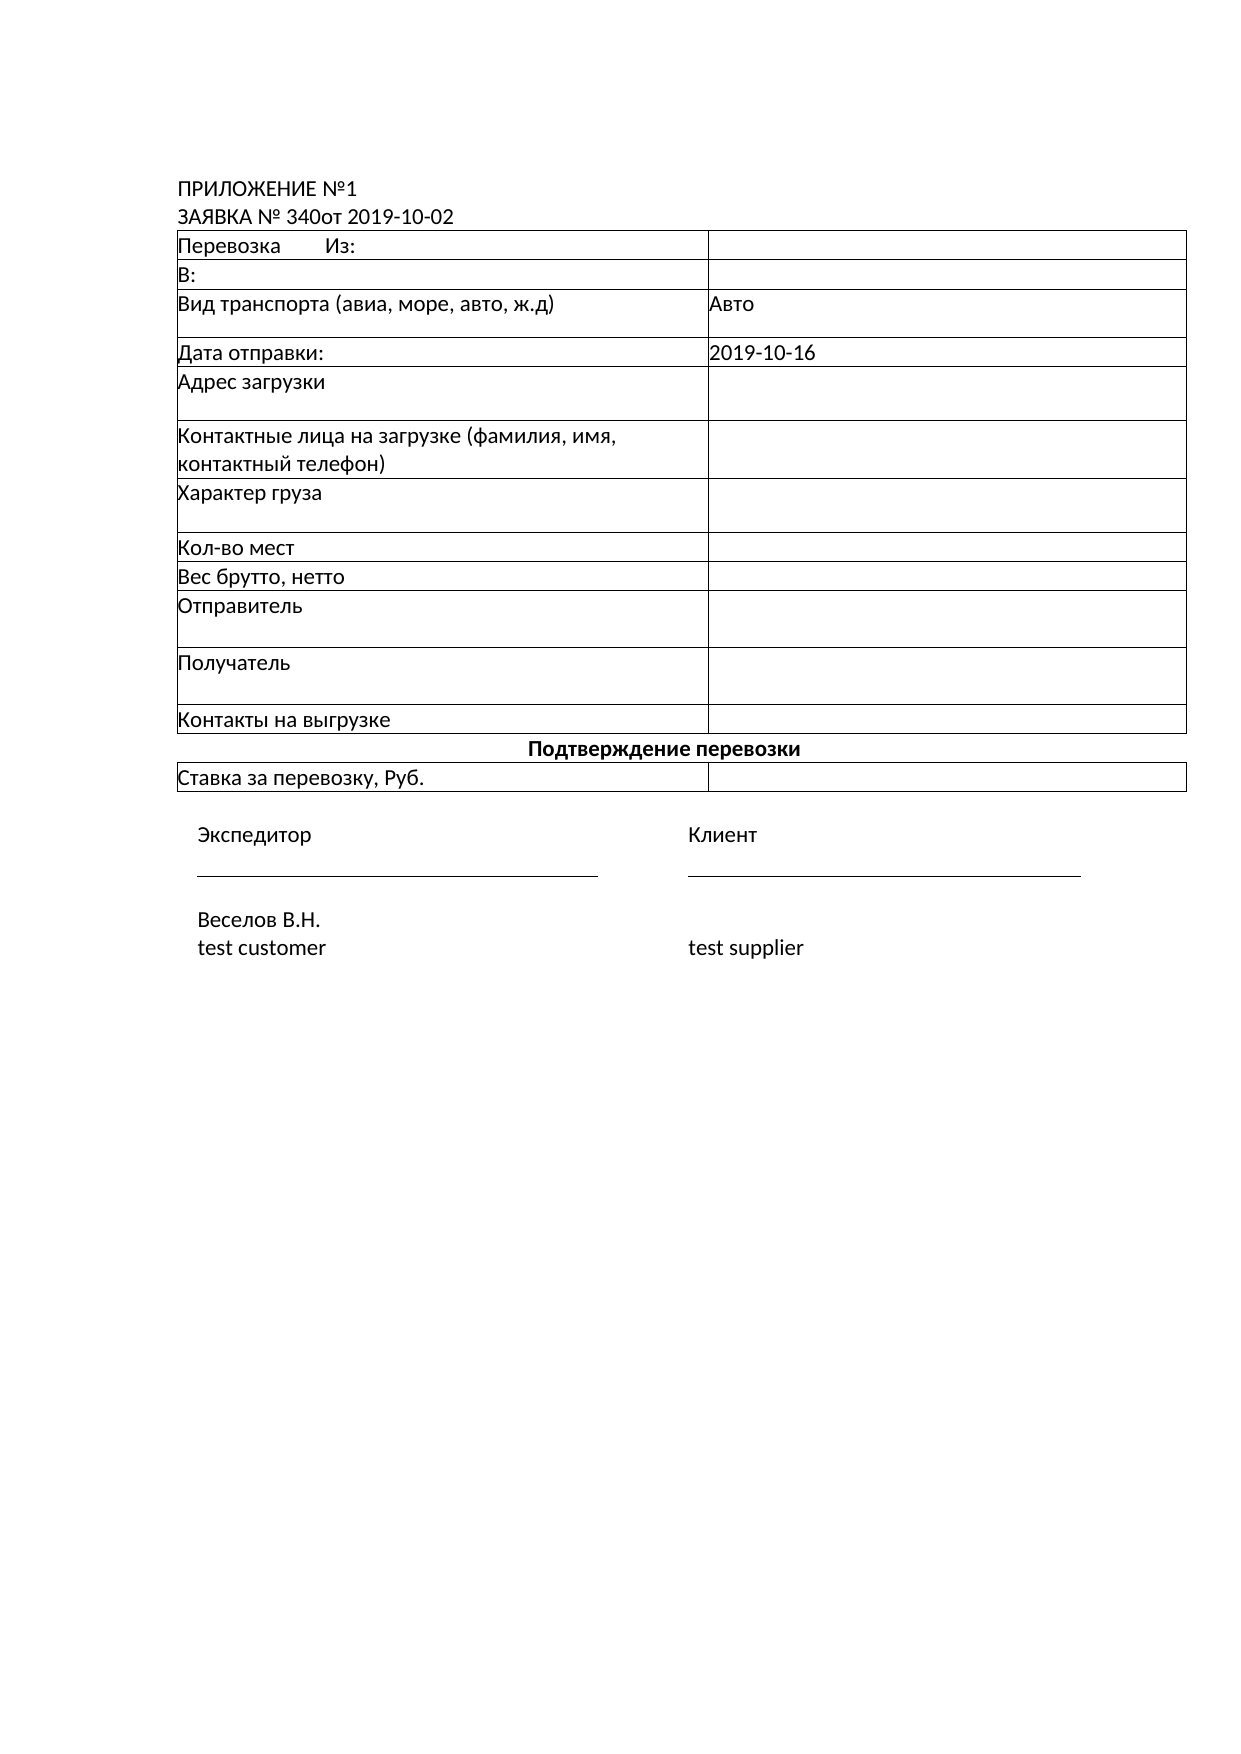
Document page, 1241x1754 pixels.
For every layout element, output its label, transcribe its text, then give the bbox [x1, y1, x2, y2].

table_cell В: [178, 260, 708, 288]
table_header Ставка за перевозку, Руб. [178, 763, 708, 791]
table_cell [709, 562, 1186, 590]
text Подтверждение перевозки [177, 734, 1152, 762]
table_header [709, 763, 1186, 791]
table_cell 2019-10-16 [709, 338, 1186, 366]
table_cell [709, 367, 1186, 420]
table_cell Контакты на выгрузке [178, 705, 708, 733]
table_header Перевозка Из: [178, 231, 708, 259]
table_cell [709, 479, 1186, 532]
table_cell [709, 533, 1186, 561]
table_cell Отправитель [178, 591, 708, 647]
table_cell [709, 260, 1186, 288]
table_cell Вес брутто, нетто [178, 562, 708, 590]
table_header Клиент test supplier [688, 820, 1193, 961]
table_cell Дата отправки: [178, 338, 708, 366]
table_cell [709, 591, 1186, 647]
table_cell Адрес загрузки [178, 367, 708, 420]
table_cell [709, 421, 1186, 477]
table_cell Авто [709, 290, 1186, 337]
text ЗАЯВКА № 340от 2019-10-02 [177, 202, 1152, 230]
table_cell [709, 648, 1186, 704]
table_header [709, 231, 1186, 259]
table_cell Вид транспорта (авиа, море, авто, ж.д) [178, 290, 708, 337]
table_cell Контактные лица на загрузке (фамилия, имя, контактный телефон) [178, 421, 708, 477]
text ПРИЛОЖЕНИЕ №1 [177, 174, 1152, 202]
table_cell Кол-во мест [178, 533, 708, 561]
table_cell Получатель [178, 648, 708, 704]
table_header Экспедитор Веселов В.Н. test customer [197, 820, 688, 961]
table_cell [709, 705, 1186, 733]
table_cell Характер груза [178, 479, 708, 532]
